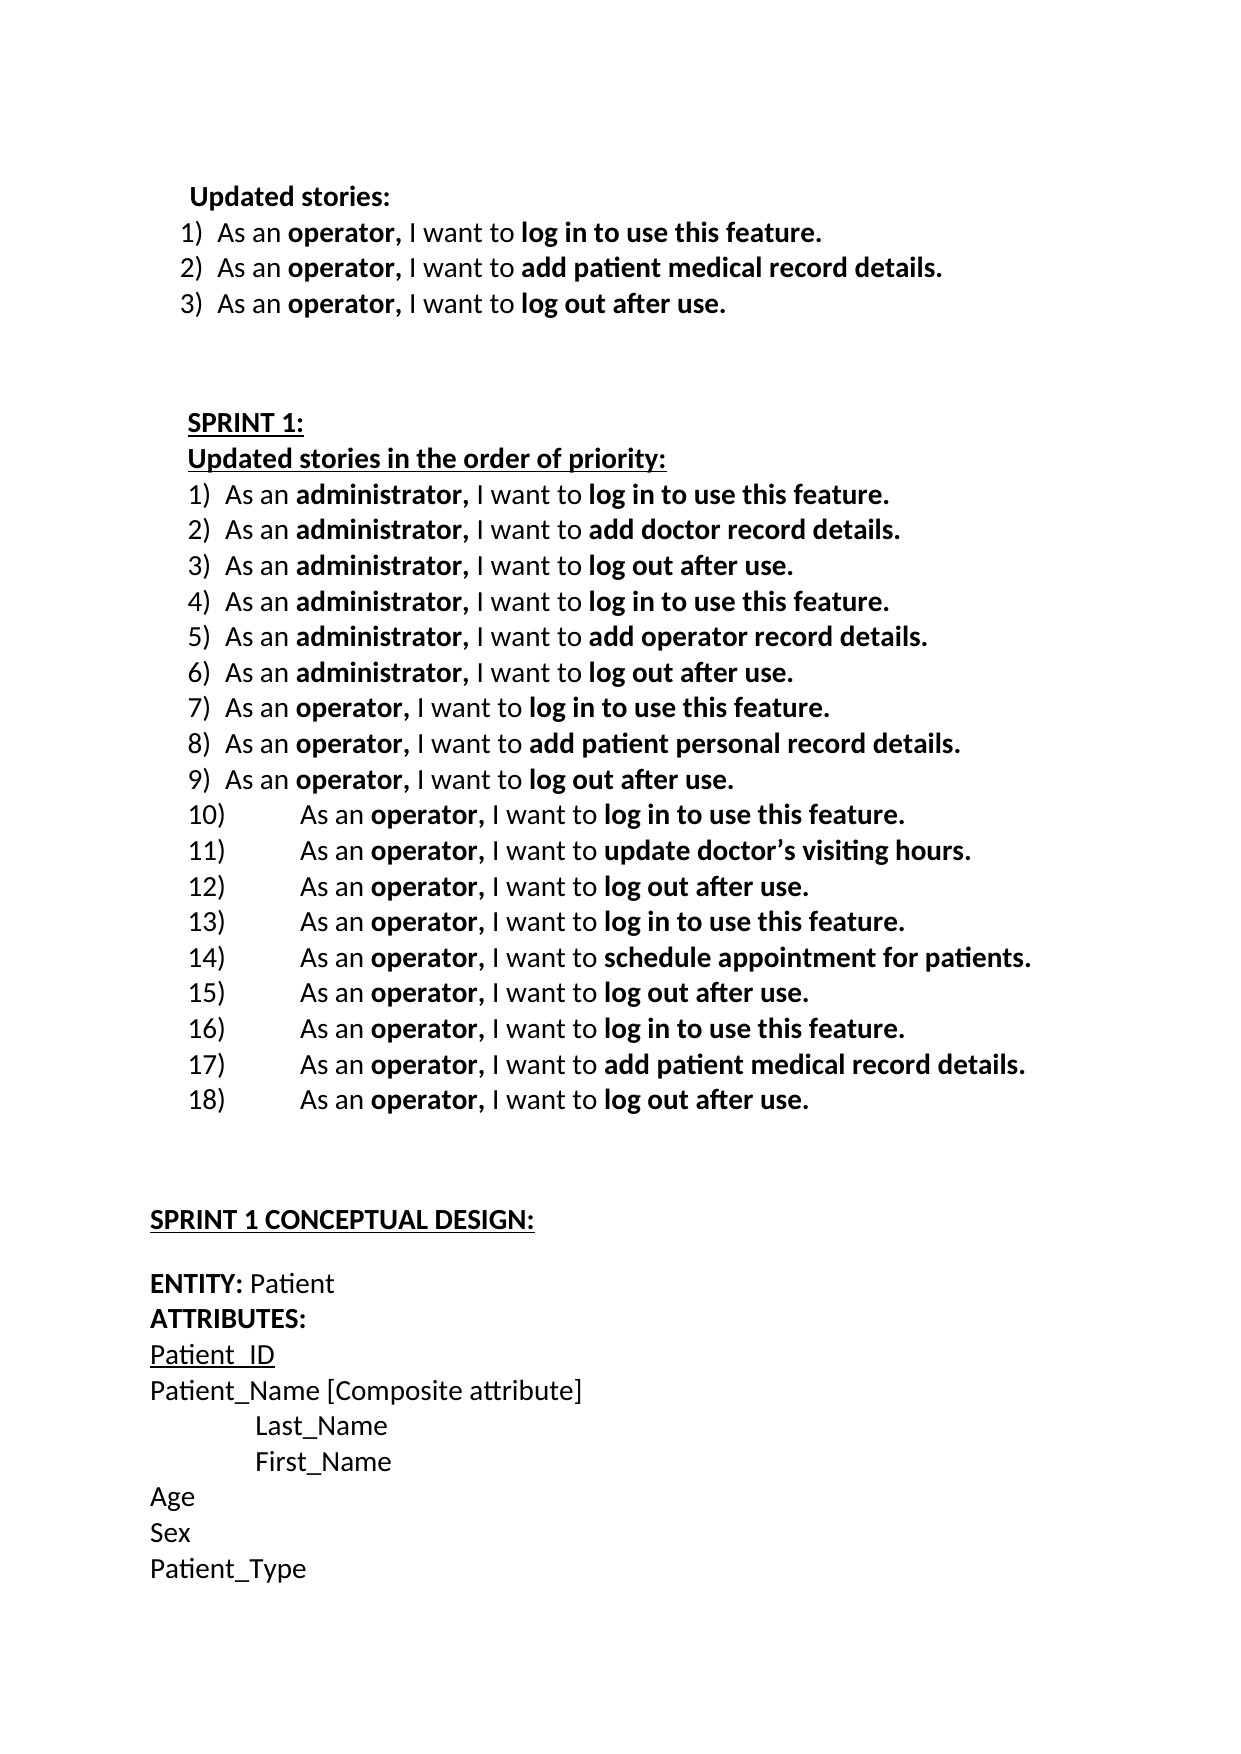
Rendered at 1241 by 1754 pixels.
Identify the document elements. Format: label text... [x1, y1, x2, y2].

text Patient_Type [150, 1550, 1090, 1585]
list As an operator, I want to add patient medical record details. [179, 249, 1090, 285]
list As an operator, I want to add patient medical record details. [187, 1046, 1090, 1081]
text Updated stories: [150, 178, 1090, 214]
list As an operator, I want to update doctor’s visiting hours. [187, 832, 1090, 868]
list As an operator, I want to add patient personal record details. [187, 725, 1090, 761]
list As an administrator, I want to log in to use this feature. [187, 583, 1090, 618]
list As an operator, I want to log out after use. [187, 868, 1090, 903]
list As an administrator, I want to log out after use. [187, 654, 1090, 689]
text Last_Name [150, 1407, 1090, 1443]
list As an operator, I want to log out after use. [179, 285, 1090, 321]
text Age [150, 1478, 1090, 1514]
text First_Name [150, 1443, 1090, 1478]
text SPRINT 1: [187, 404, 1090, 440]
list As an operator, I want to log out after use. [187, 1081, 1090, 1117]
text Updated stories in the order of priority: [187, 440, 1090, 476]
text Patient_Name [Composite attribute] [150, 1372, 1090, 1407]
list As an operator, I want to log in to use this feature. [179, 214, 1090, 249]
text SPRINT 1 CONCEPTUAL DESIGN: [150, 1201, 1090, 1237]
text Sex [150, 1514, 1090, 1550]
text ATTRIBUTES: [150, 1300, 1090, 1336]
list As an operator, I want to log in to use this feature. [187, 1010, 1090, 1046]
list As an operator, I want to schedule appointment for patients. [187, 939, 1090, 974]
list As an administrator, I want to add operator record details. [187, 618, 1090, 654]
list As an operator, I want to log in to use this feature. [187, 689, 1090, 725]
list As an operator, I want to log out after use. [187, 974, 1090, 1010]
list As an administrator, I want to log in to use this feature. [187, 476, 1090, 511]
list As an operator, I want to log out after use. [187, 761, 1090, 796]
text ENTITY: Patient [150, 1265, 1090, 1300]
list As an operator, I want to log in to use this feature. [187, 796, 1090, 832]
list As an administrator, I want to log out after use. [187, 547, 1090, 583]
text Patient_ID [150, 1336, 1090, 1372]
list As an operator, I want to log in to use this feature. [187, 903, 1090, 939]
list As an administrator, I want to add doctor record details. [187, 511, 1090, 547]
